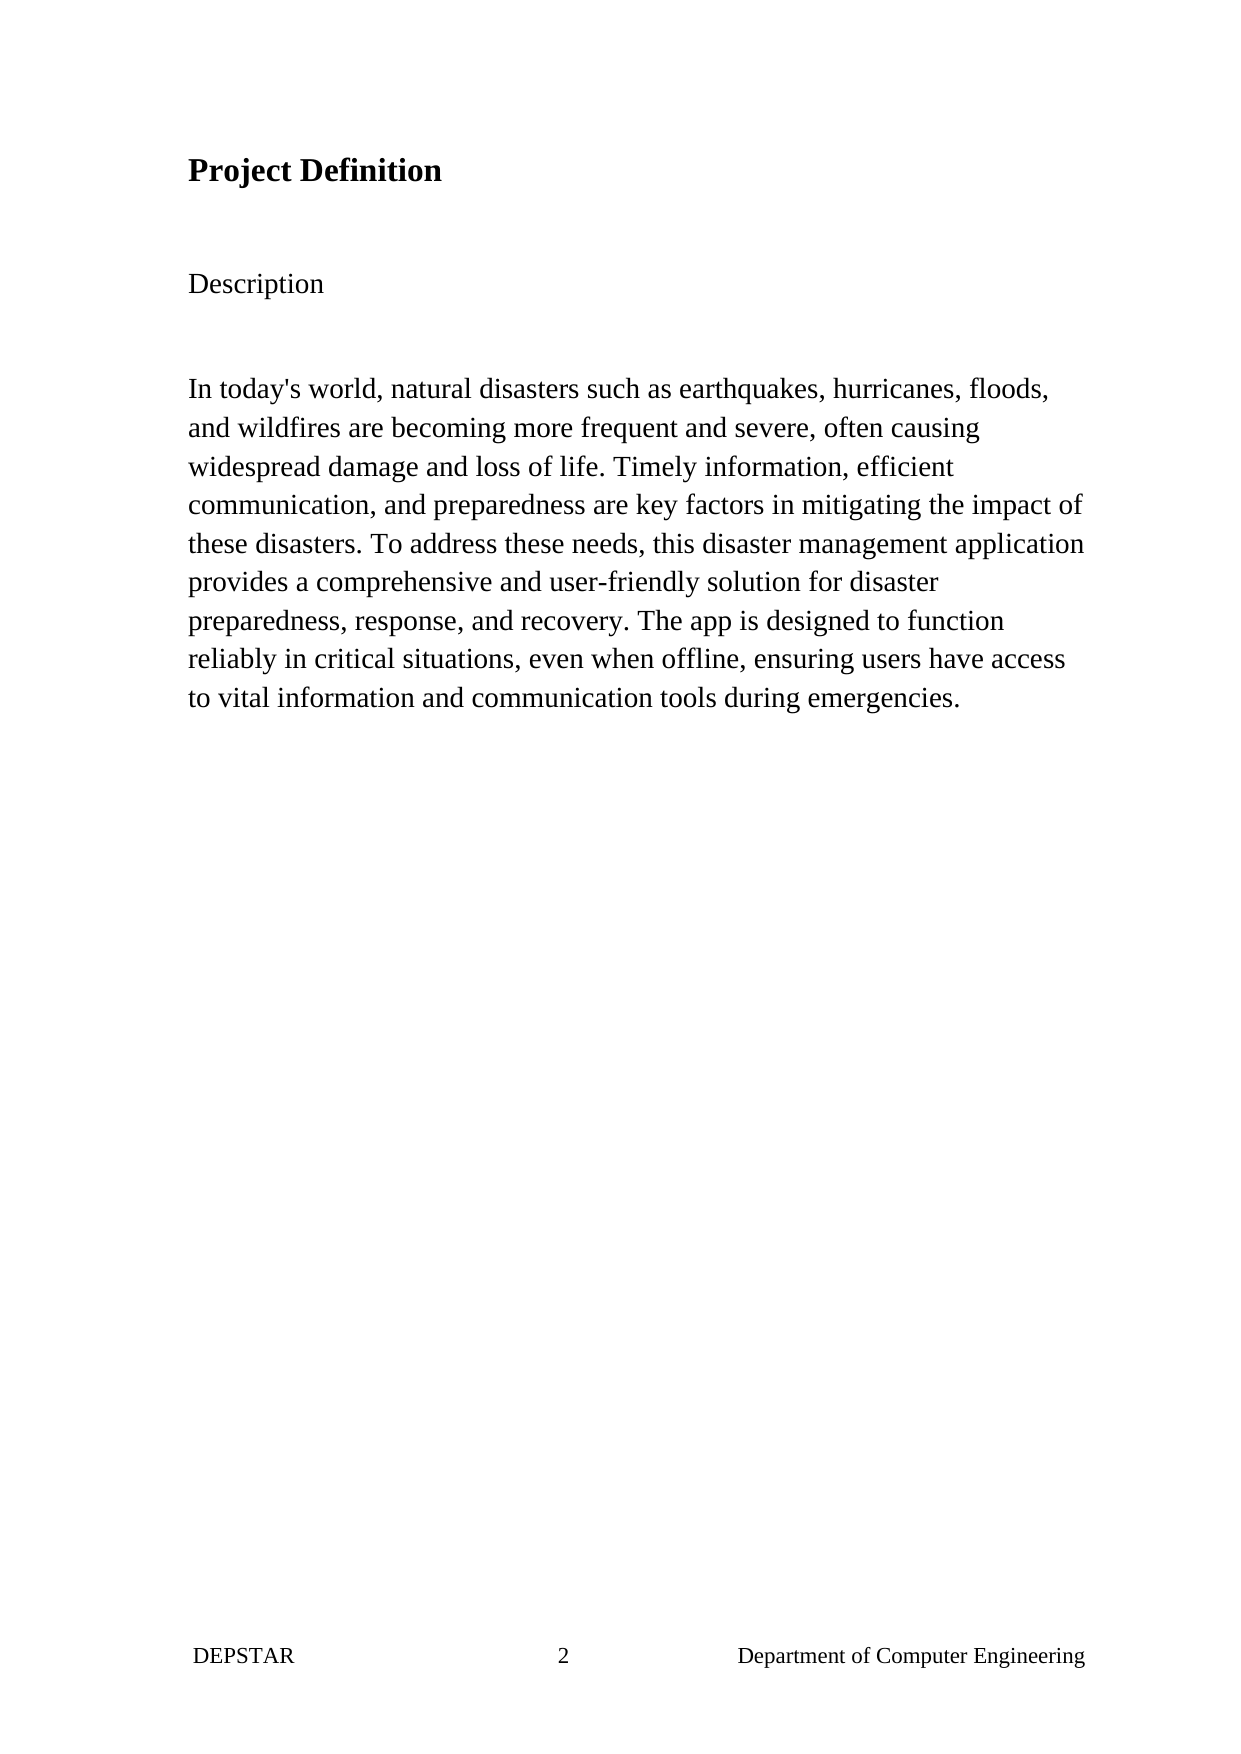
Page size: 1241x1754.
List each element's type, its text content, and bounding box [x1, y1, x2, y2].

text In today's world, natural disasters such as earthquakes, hurricanes, floods, and wildfires are becoming more frequent and severe, often causing widespread damage and loss of life. Timely information, efficient communication, and preparedness are key factors in mitigating the impact of these disasters. To address these needs, this disaster management application provides a comprehensive and user-friendly solution for disaster preparedness, response, and recovery. The app is designed to function reliably in critical situations, even when offline, ensuring users have access to vital information and communication tools during emergencies. [188, 372, 1090, 713]
text Description [188, 266, 1090, 299]
text Project Definition [188, 150, 1090, 188]
